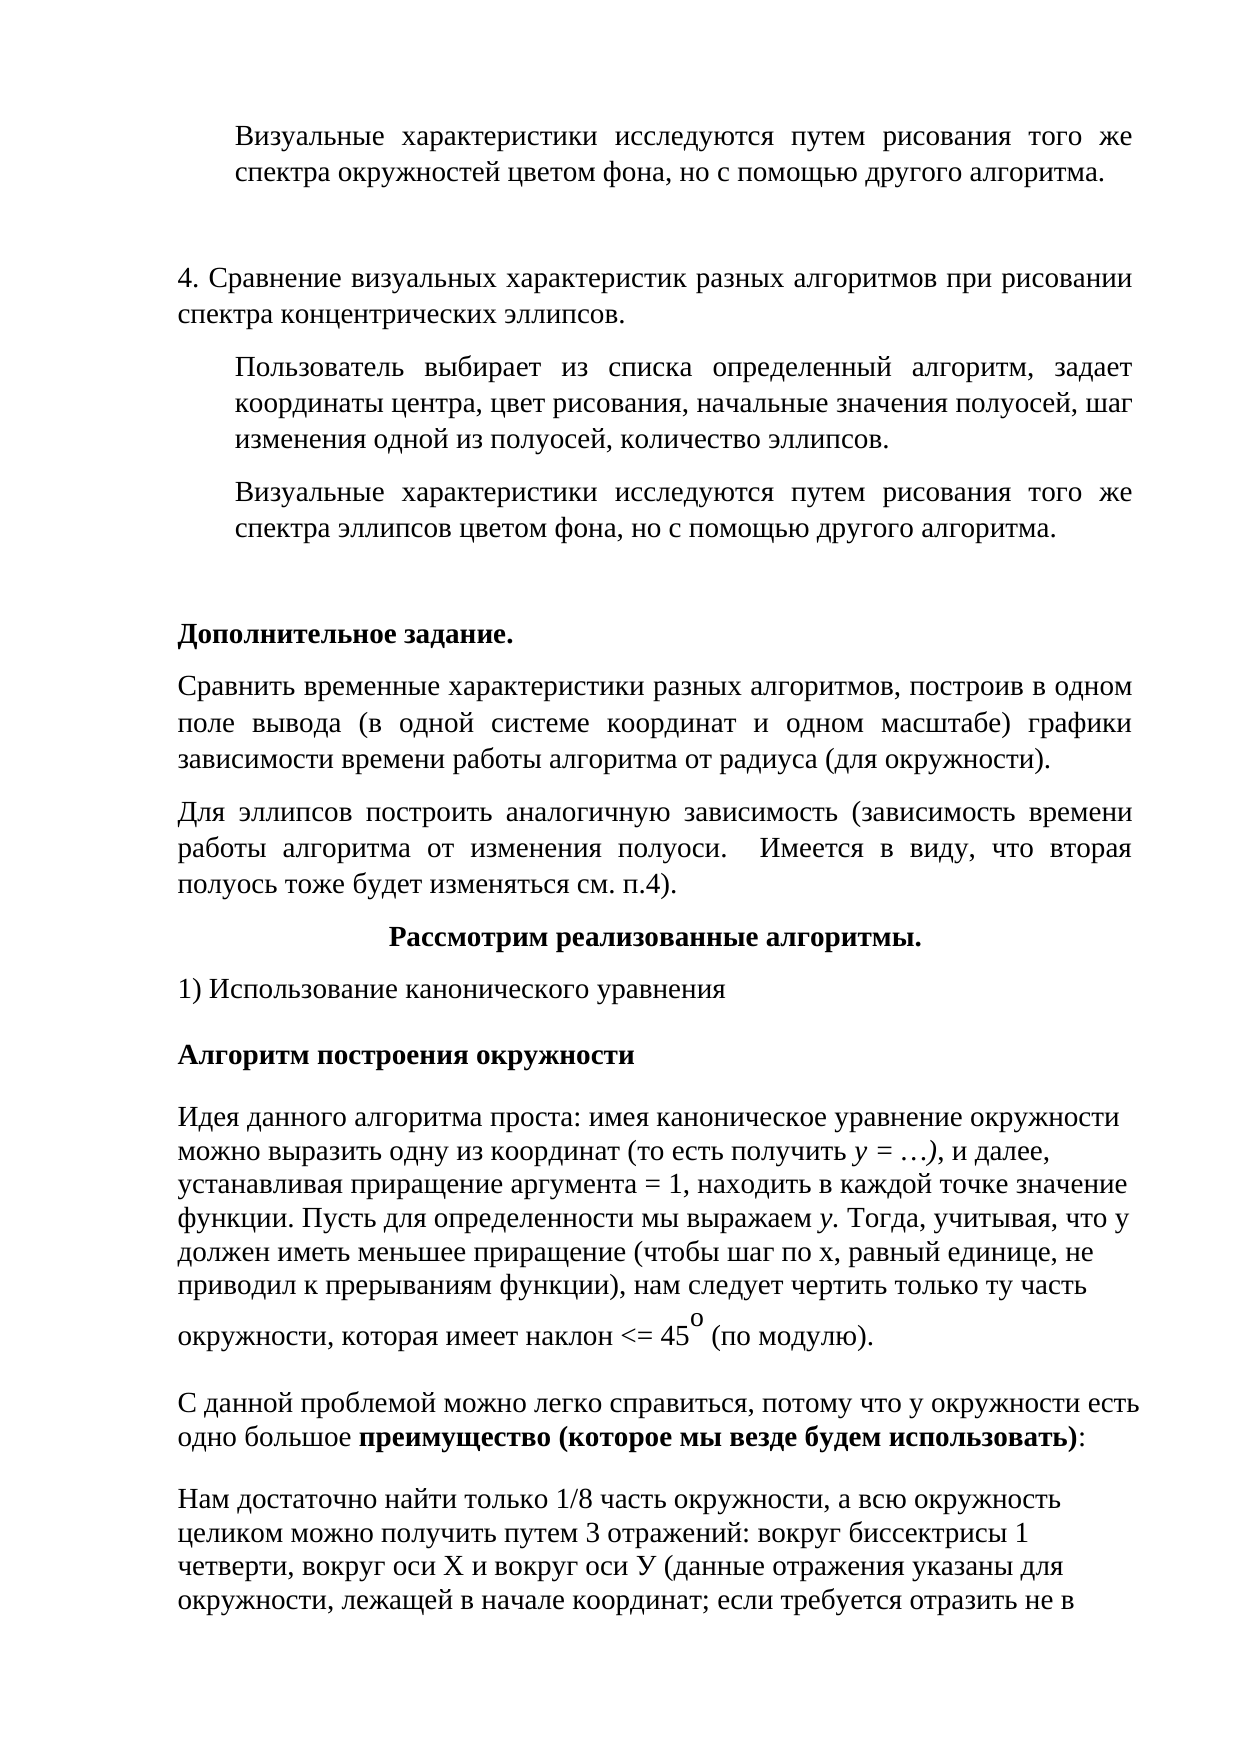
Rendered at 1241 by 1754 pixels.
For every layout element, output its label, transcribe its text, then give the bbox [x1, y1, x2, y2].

text Идея данного алгоритма проста: имея каноническое уравнение окружности можно выразить одну из координат (то есть получить у = …), и далее, устанавливая приращение аргумента = 1, находить в каждой точке значение функции. Пусть для определенности мы выражаем у. Тогда, учитывая, что у должен иметь меньшее приращение (чтобы шаг по х, равный единице, не приводил к прерываниям функции), нам следует чертить только ту часть окружности, которая имеет наклон <= 45o (по модулю). [177, 1099, 1152, 1356]
text Дополнительное задание. [177, 616, 1133, 649]
text 1) Использование канонического уравнения [177, 972, 1133, 1005]
text Для эллипсов построить аналогичную зависимость (зависимость времени работы алгоритма от изменения полуоси. Имеется в виду, что вторая полуось тоже будет изменяться см. п.4). [177, 794, 1133, 899]
text Пользователь выбирает из списка определенный алгоритм, задает координаты центра, цвет рисования, начальные значения полуосей, шаг изменения одной из полуосей, количество эллипсов. [234, 349, 1133, 455]
text С данной проблемой можно легко справиться, потому что у окружности есть одно большое преимущество (которое мы везде будем использовать): [177, 1385, 1152, 1452]
text Визуальные характеристики исследуются путем рисования того же спектра эллипсов цветом фона, но с помощью другого алгоритма. [234, 474, 1133, 544]
text Сравнить временные характеристики разных алгоритмов, построив в одном поле вывода (в одной системе координат и одном масштабе) графики зависимости времени работы алгоритма от радиуса (для окружности). [177, 668, 1133, 774]
text Алгоритм построения окружности [177, 1037, 1152, 1070]
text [177, 1481, 1152, 1616]
text Рассмотрим реализованные алгоритмы. [177, 919, 1133, 952]
text 4. Сравнение визуальных характеристик разных алгоритмов при рисовании спектра концентрических эллипсов. [177, 260, 1133, 329]
text Визуальные характеристики исследуются путем рисования того же спектра окружностей цветом фона, но с помощью другого алгоритма. [234, 118, 1133, 188]
